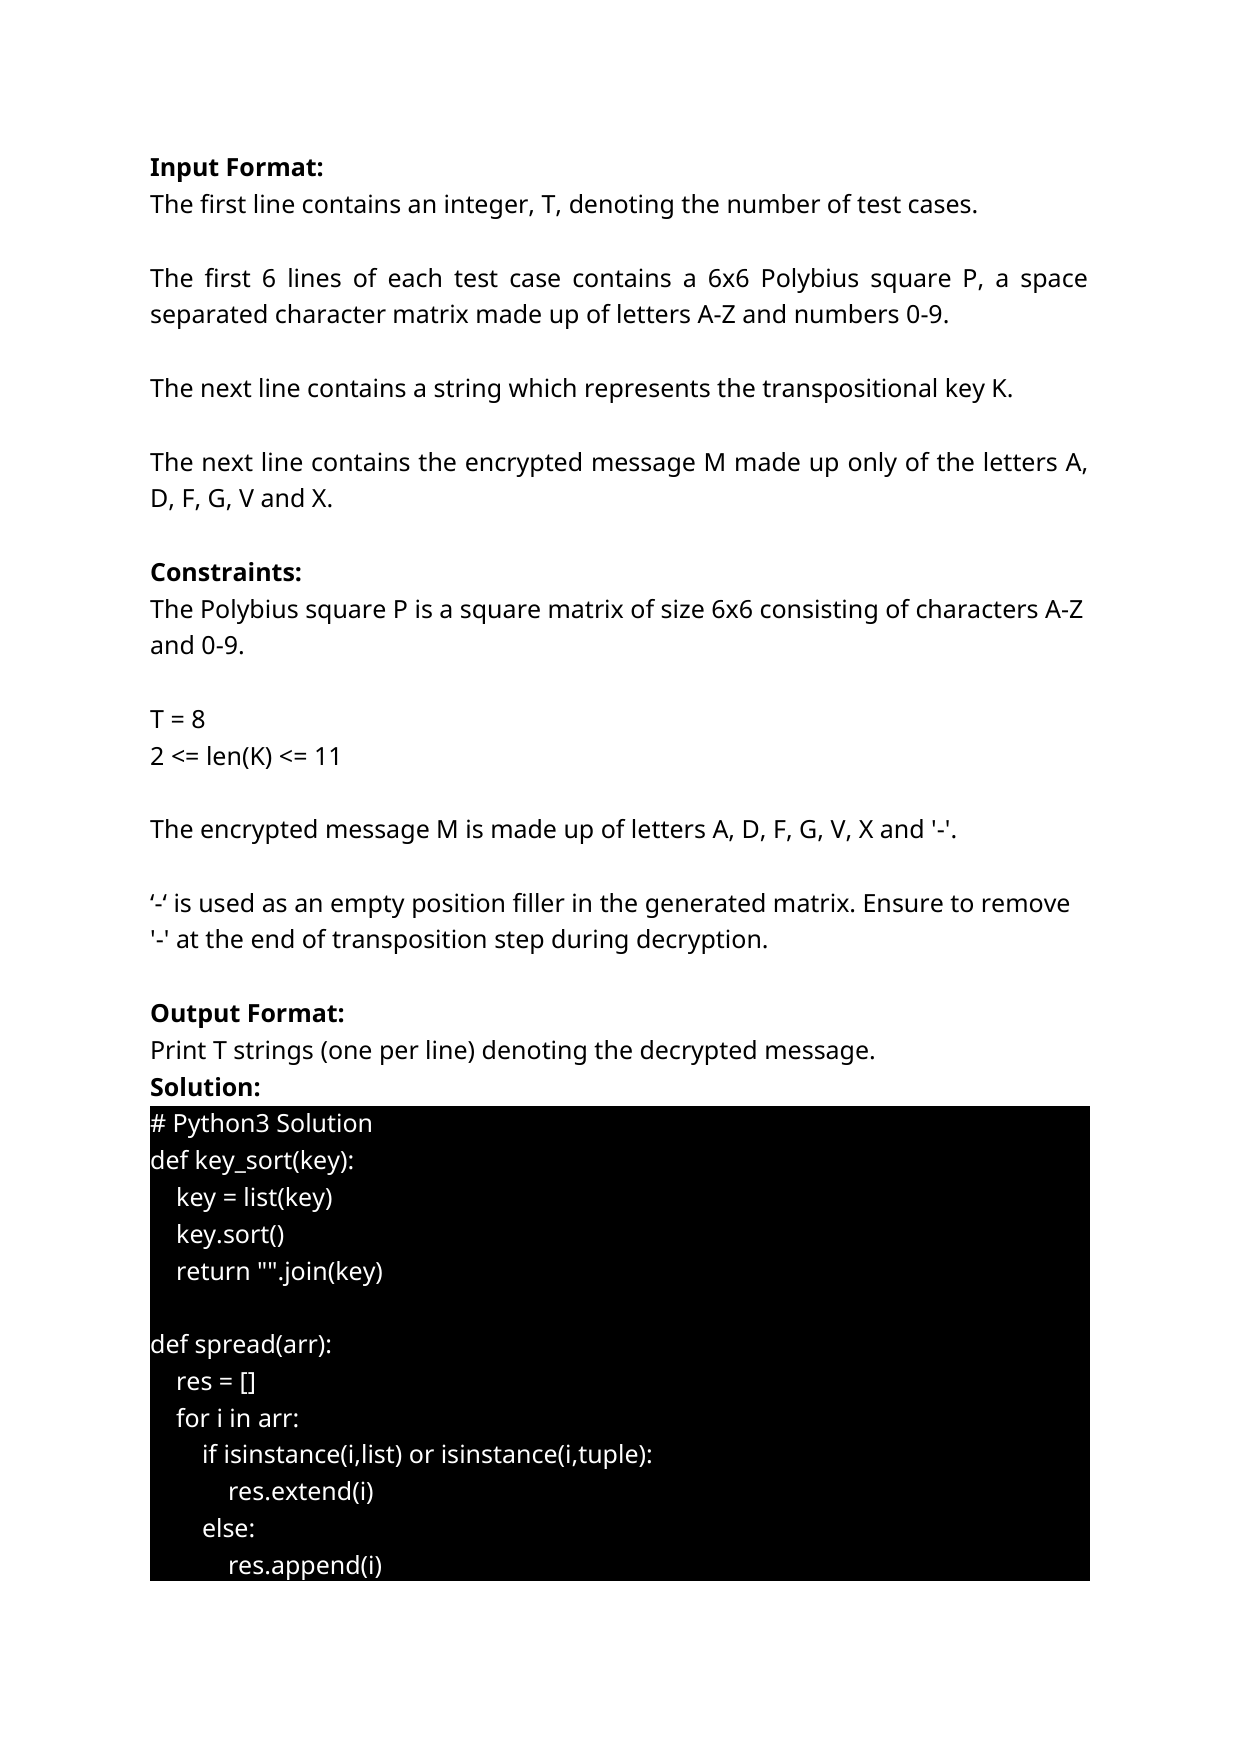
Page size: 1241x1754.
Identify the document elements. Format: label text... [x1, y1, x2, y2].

text for i in arr: [150, 1400, 1090, 1434]
text res.extend(i) [150, 1474, 1090, 1508]
text The first line contains an integer, T, denoting the number of test cases. [150, 187, 1090, 221]
text key = list(key) [150, 1179, 1090, 1214]
text def spread(arr): [150, 1327, 1090, 1361]
text Input Format: [150, 150, 1090, 184]
text else: [150, 1511, 1090, 1544]
text The first 6 lines of each test case contains a 6x6 Polybius square P, a space separated character matrix made up of letters A-Z and numbers 0-9. [150, 260, 1090, 331]
text Output Format: [150, 996, 1090, 1030]
text def key_sort(key): [150, 1143, 1090, 1177]
text 2 <= len(K) <= 11 [150, 738, 1090, 772]
text T = 8 [150, 702, 1090, 736]
text Solution: [150, 1069, 1090, 1103]
text if isinstance(i,list) or isinstance(i,tuple): [150, 1437, 1090, 1471]
text return "".join(key) [150, 1253, 1090, 1287]
text key.sort() [150, 1216, 1090, 1250]
text Print T strings (one per line) denoting the decrypted message. [150, 1032, 1090, 1067]
text res.append(i) [150, 1547, 1090, 1581]
text The next line contains the encrypted message M made up only of the letters A, D, F, G, V and X. [150, 444, 1090, 515]
text res = [] [150, 1363, 1090, 1397]
text The Polybius square P is a square matrix of size 6x6 consisting of characters A-Z and 0-9. [150, 591, 1090, 662]
text The next line contains a string which represents the transpositional key K. [150, 371, 1090, 405]
text # Python3 Solution [150, 1106, 1090, 1140]
text The encrypted message M is made up of letters A, D, F, G, V, X and '-'. [150, 812, 1090, 846]
text ‘-‘ is used as an empty position filler in the generated matrix. Ensure to remove '-' at the end of transposition step during decryption. [150, 885, 1090, 956]
text Constraints: [150, 554, 1090, 588]
